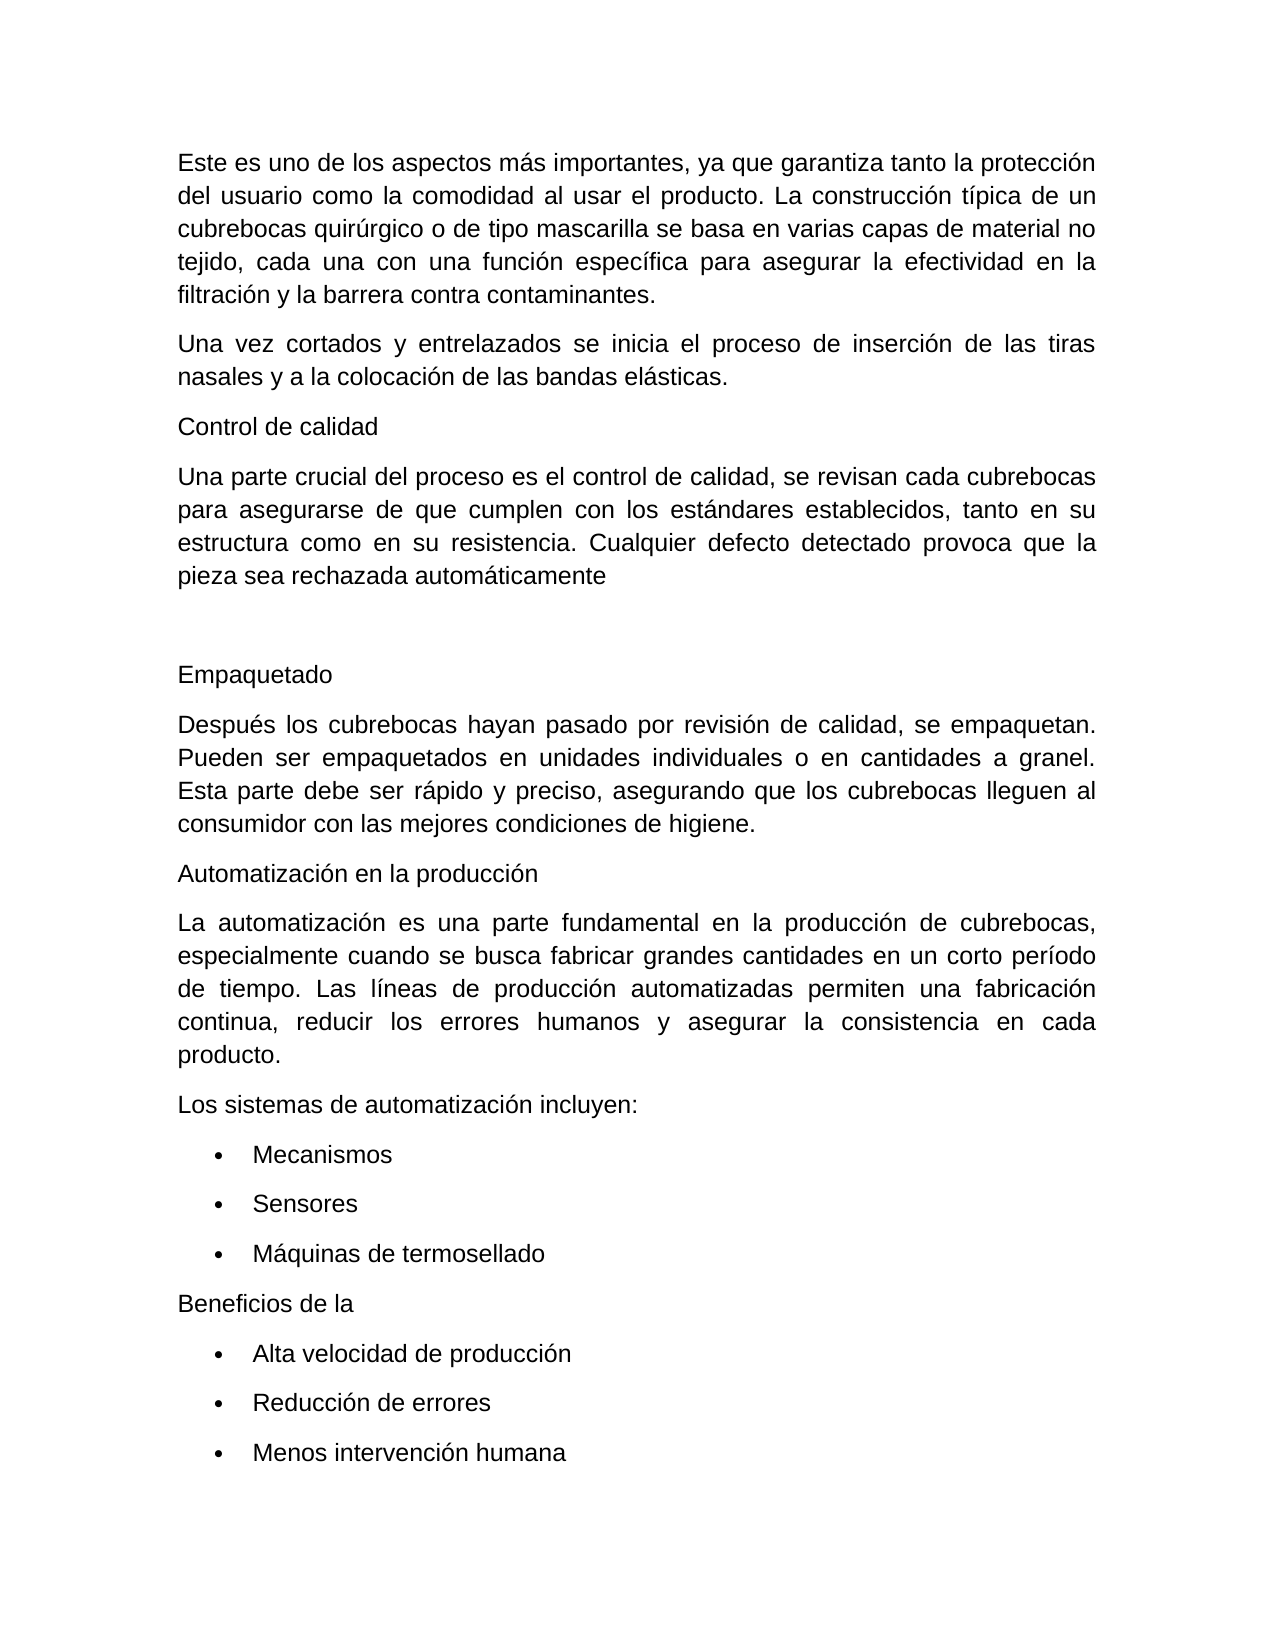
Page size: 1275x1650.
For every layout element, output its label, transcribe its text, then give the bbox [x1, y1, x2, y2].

list Mecanismos [215, 1140, 1098, 1168]
text Control de calidad [177, 412, 1098, 441]
text Beneficios de la [177, 1289, 1098, 1318]
list Reducción de errores [215, 1388, 1098, 1417]
list Sensores [215, 1189, 1098, 1218]
text Empaquetado [177, 660, 1098, 689]
text La automatización es una parte fundamental en la producción de cubrebocas, especialmente cuando se busca fabricar grandes cantidades en un corto período de tiempo. Las líneas de producción automatizadas permiten una fabricación continua, reducir los errores humanos y asegurar la consistencia en cada producto. [177, 908, 1098, 1069]
text Una vez cortados y entrelazados se inicia el proceso de inserción de las tiras nasales y a la colocación de las bandas elásticas. [177, 329, 1098, 391]
text Después los cubrebocas hayan pasado por revisión de calidad, se empaquetan. Pueden ser empaquetados en unidades individuales o en cantidades a granel. Esta parte debe ser rápido y preciso, asegurando que los cubrebocas lleguen al consumidor con las mejores condiciones de higiene. [177, 710, 1098, 838]
text Automatización en la producción [177, 859, 1098, 887]
text Los sistemas de automatización incluyen: [177, 1090, 1098, 1119]
list Menos intervención humana [215, 1438, 1098, 1467]
text Este es uno de los aspectos más importantes, ya que garantiza tanto la protección del usuario como la comodidad al usar el producto. La construcción típica de un cubrebocas quirúrgico o de tipo mascarilla se basa en varias capas de material no tejido, cada una con una función específica para asegurar la efectividad en la filtración y la barrera contra contaminantes. [177, 148, 1098, 308]
text Una parte crucial del proceso es el control de calidad, se revisan cada cubrebocas para asegurarse de que cumplen con los estándares establecidos, tanto en su estructura como en su resistencia. Cualquier defecto detectado provoca que la pieza sea rechazada automáticamente [177, 462, 1098, 589]
list Alta velocidad de producción [215, 1338, 1098, 1367]
list Máquinas de termosellado [215, 1239, 1098, 1268]
